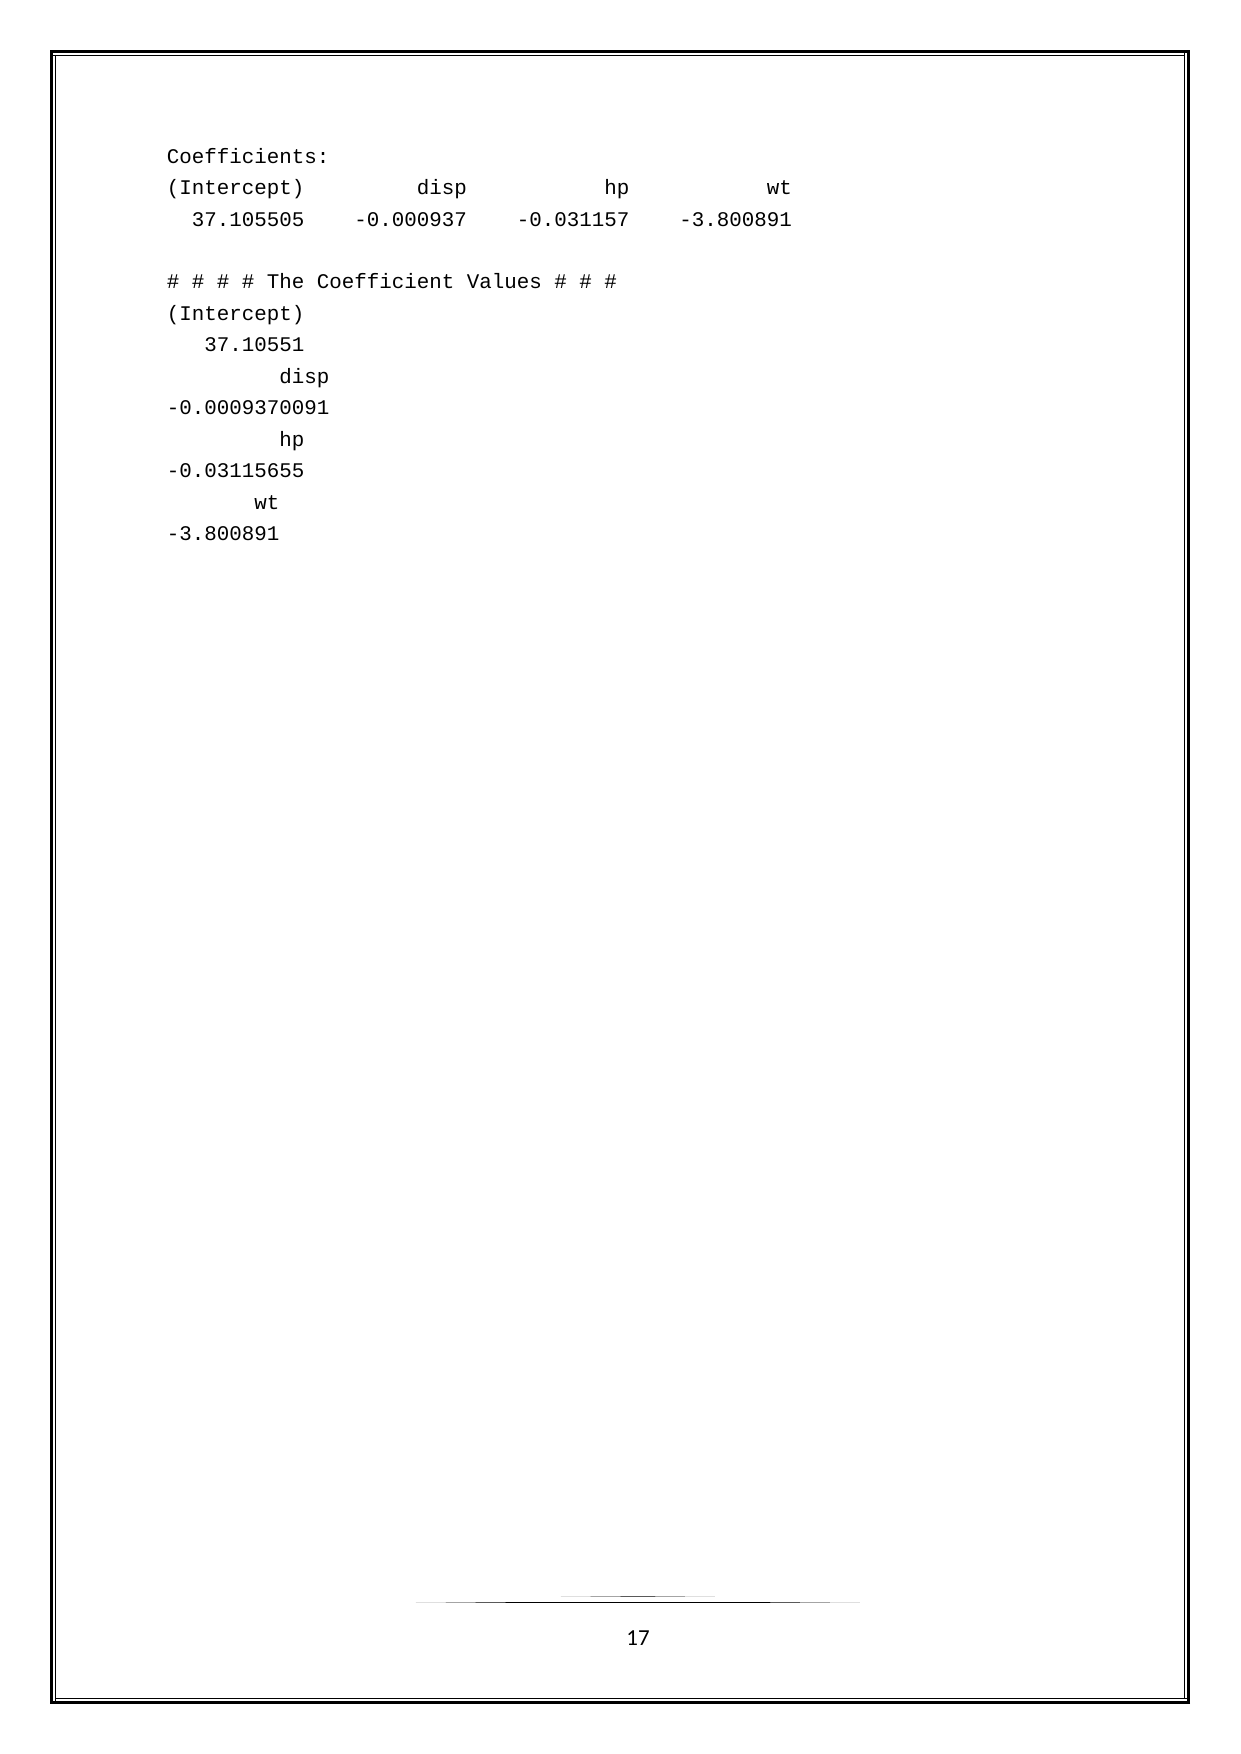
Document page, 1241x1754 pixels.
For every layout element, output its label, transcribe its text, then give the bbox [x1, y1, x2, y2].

text 37.10551 [167, 334, 1176, 358]
text Coefficients: [167, 146, 1176, 169]
text disp [167, 366, 1176, 389]
text -0.03115655 [167, 460, 1176, 484]
text 37.105505 -0.000937 -0.031157 -3.800891 [167, 209, 1176, 232]
text # # # # The Coefficient Values # # # [167, 272, 1176, 295]
text -0.0009370091 [167, 397, 1176, 421]
text (Intercept) disp hp wt [167, 177, 1176, 201]
text -3.800891 [167, 523, 1176, 547]
text hp [167, 429, 1176, 452]
text wt [167, 492, 1176, 515]
text (Intercept) [167, 303, 1176, 327]
